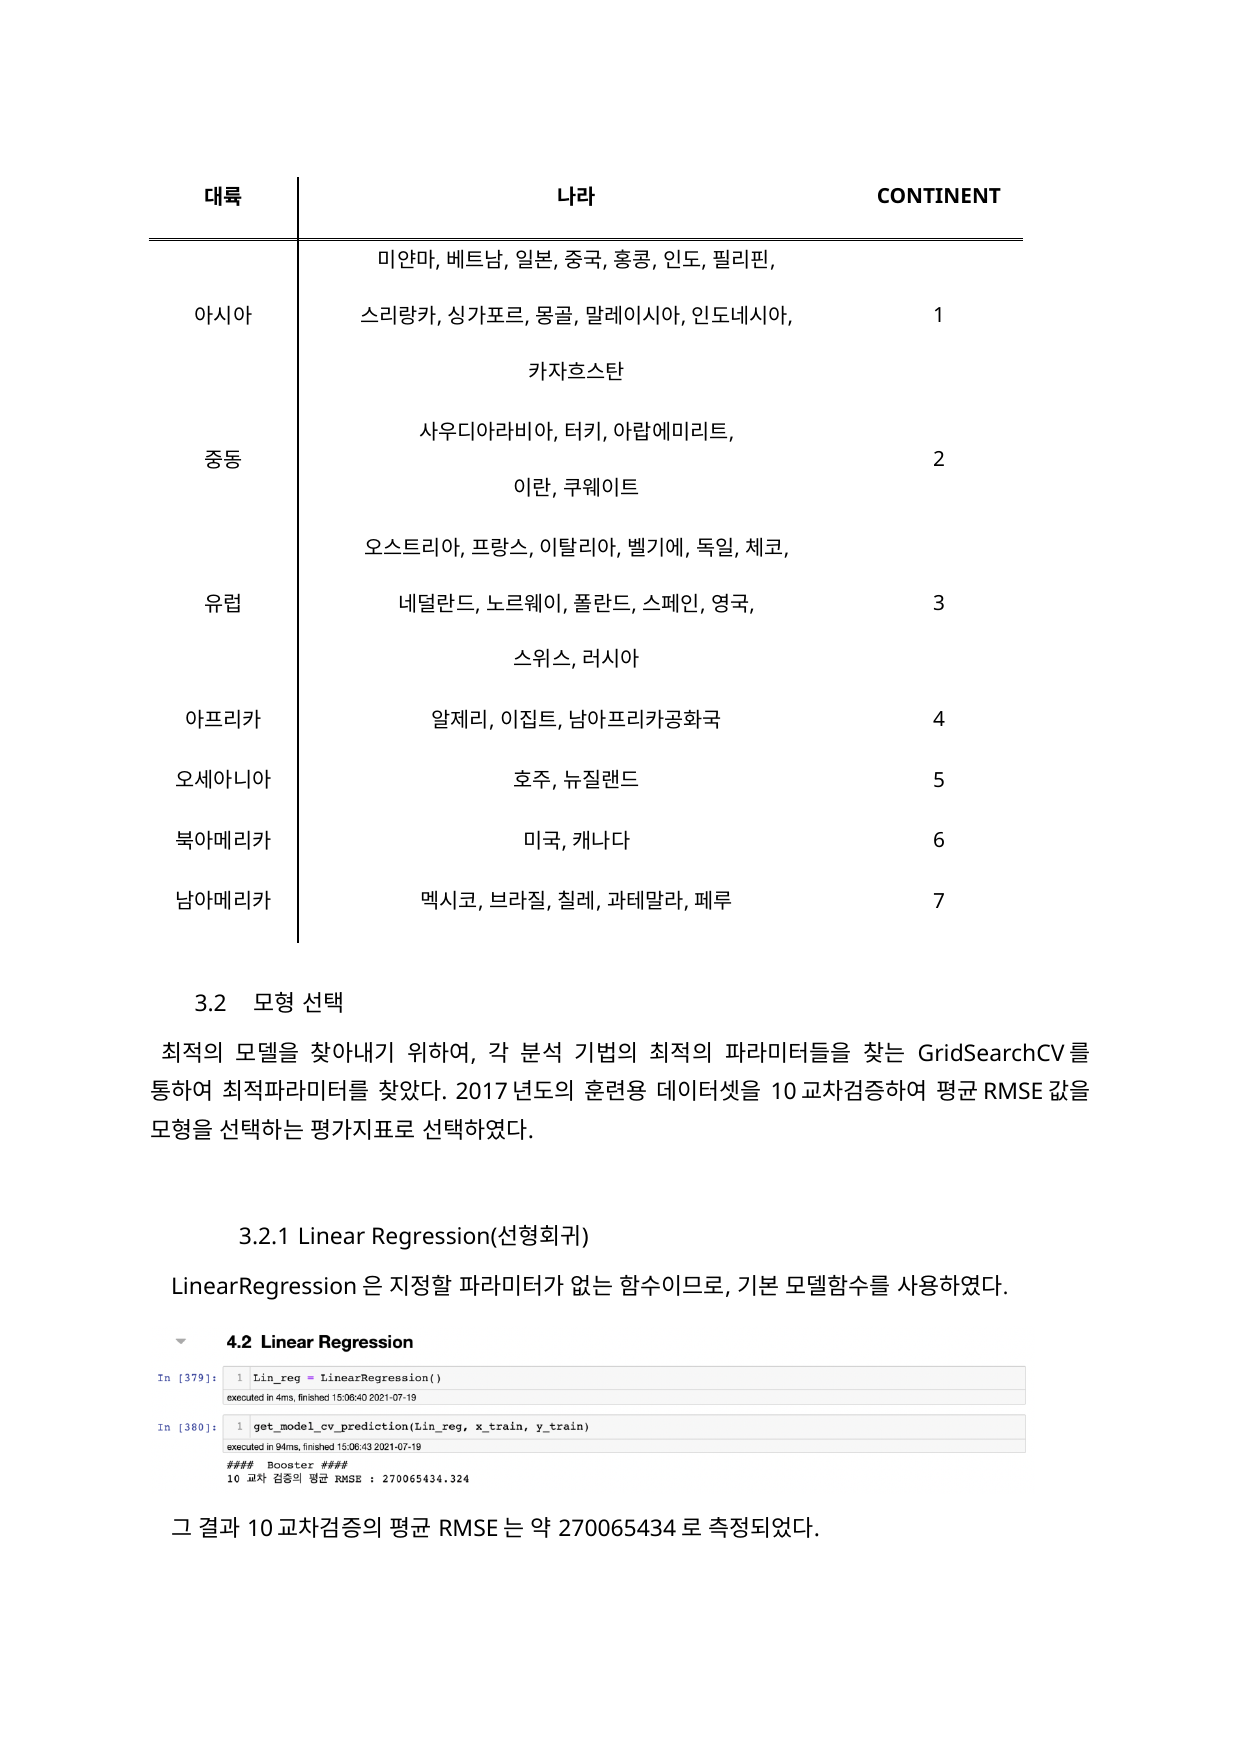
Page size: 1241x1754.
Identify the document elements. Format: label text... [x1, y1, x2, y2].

table_cell 북아메리카 [149, 821, 297, 882]
table_cell 아시아 [149, 241, 297, 412]
table_cell 호주, 뉴질랜드 [299, 761, 855, 821]
text LinearRegression은 지정할 파라미터가 없는 함수이므로, 기본 모델함수를 사용하였다. [171, 1267, 1090, 1301]
table_header 나라 [299, 177, 855, 238]
table_cell 4 [855, 700, 1022, 761]
table_cell 3 [855, 529, 1022, 700]
table_cell 미얀마, 베트남, 일본, 중국, 홍콩, 인도, 필리핀, 스리랑카, 싱가포르, 몽골, 말레이시아, 인도네시아, 카자흐스탄 [299, 241, 855, 412]
table_cell 2 [855, 413, 1022, 528]
picture [150, 1326, 1036, 1494]
table_header CONTINENT [855, 177, 1022, 238]
table_cell 중동 [149, 413, 297, 528]
table_cell 5 [855, 761, 1022, 821]
table_cell 미국, 캐나다 [299, 821, 855, 882]
table_cell 유럽 [149, 529, 297, 700]
table_cell 오세아니아 [149, 761, 297, 821]
table_cell 7 [855, 882, 1022, 942]
table_cell 멕시코, 브라질, 칠레, 과테말라, 페루 [299, 882, 855, 942]
table_cell 알제리, 이집트, 남아프리카공화국 [299, 700, 855, 761]
list 모형 선택 [194, 985, 1090, 1018]
table_cell 사우디아라비아, 터키, 아랍에미리트, 이란, 쿠웨이트 [299, 413, 855, 528]
table_cell 6 [855, 821, 1022, 882]
table_cell 아프리카 [149, 700, 297, 761]
table_cell 남아메리카 [149, 882, 297, 942]
table_header 대륙 [149, 177, 297, 238]
text 최적의 모델을 찾아내기 위하여, 각 분석 기법의 최적의 파라미터들을 찾는 GridSearchCV를 통하여 최적파라미터를 찾았다. 2017년도의 훈련용 데이터셋을 10교차검증하여 평균RMSE값을 모형을 선택하는 평가지표로 선택하였다. [150, 1035, 1090, 1145]
table_cell 1 [855, 241, 1022, 412]
list Linear Regression(선형회귀) [239, 1217, 1090, 1251]
table_cell 오스트리아, 프랑스, 이탈리아, 벨기에, 독일, 체코, 네덜란드, 노르웨이, 폴란드, 스페인, 영국, 스위스, 러시아 [299, 529, 855, 700]
text 그 결과 10교차검증의 평균 RMSE는 약 270065434로 측정되었다. [171, 1510, 1090, 1544]
